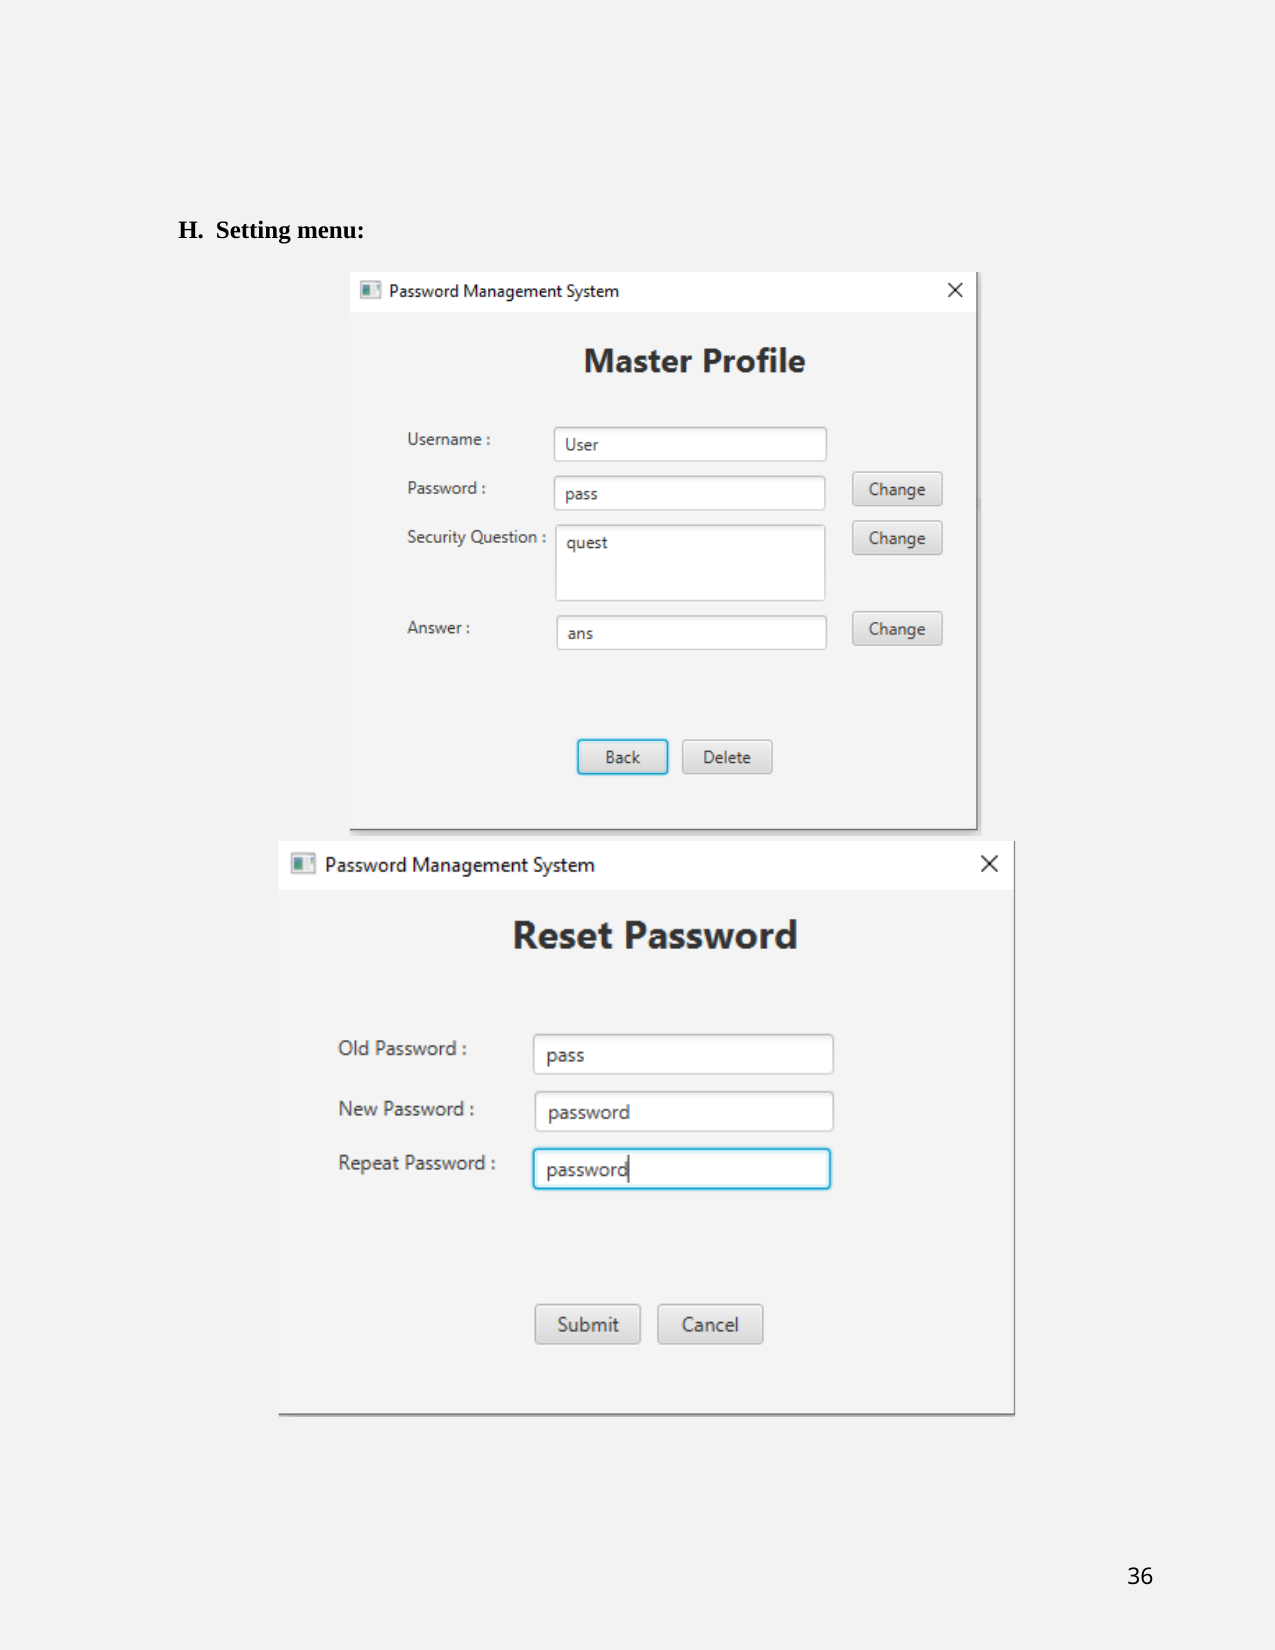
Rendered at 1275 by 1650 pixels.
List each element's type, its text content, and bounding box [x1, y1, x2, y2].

picture [278, 841, 1016, 1417]
list Setting menu: [178, 215, 1153, 244]
picture [349, 272, 982, 836]
